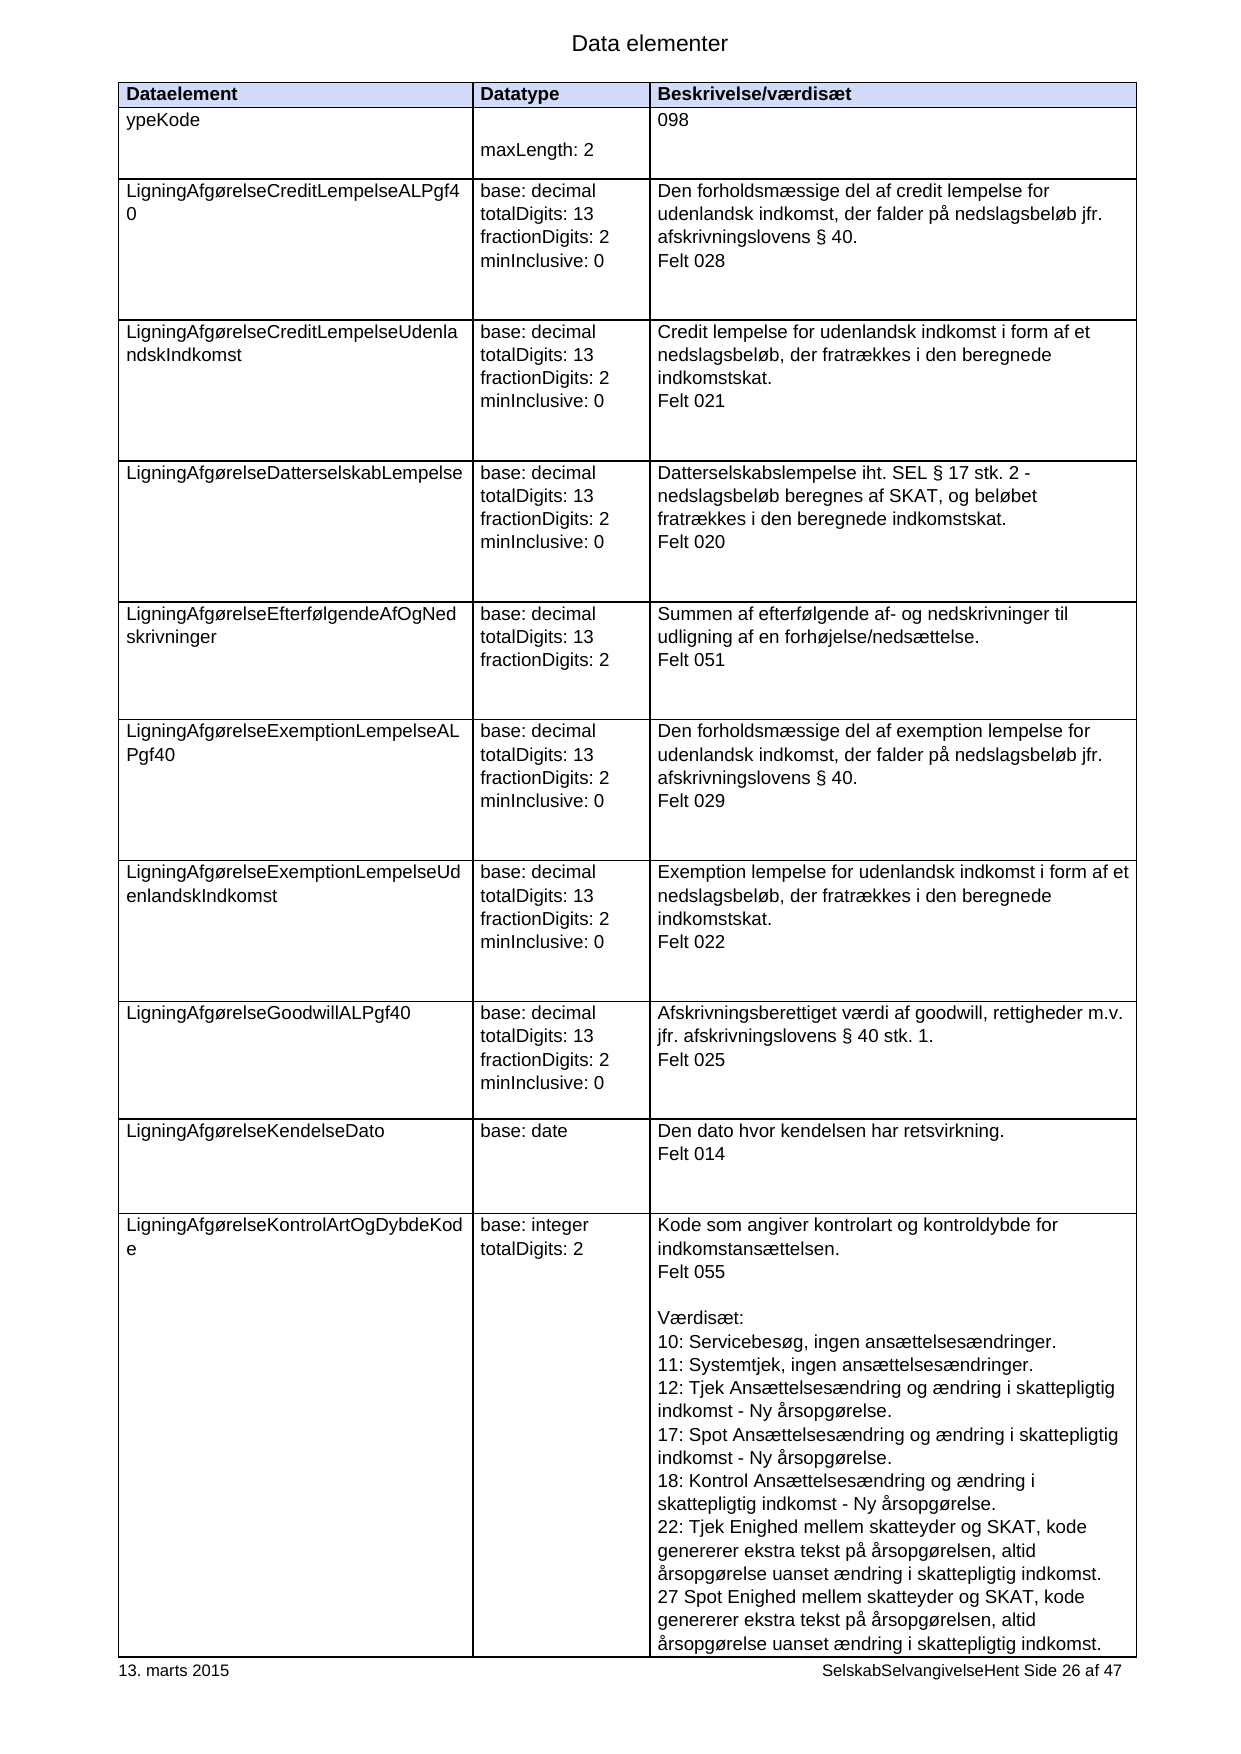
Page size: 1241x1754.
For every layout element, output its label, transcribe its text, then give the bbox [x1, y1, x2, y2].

table_cell LigningAfgørelseExemptionLempelseUdenlandskIndkomst [119, 861, 472, 1001]
table_cell base: decimal totalDigits: 13 fractionDigits: 2 minInclusive: 0 [474, 462, 649, 601]
table_cell Credit lempelse for udenlandsk indkomst i form af et nedslagsbeløb, der fratrækkes i den beregnede indkomstskat. Felt 021 [651, 321, 1136, 460]
table_cell base: decimal totalDigits: 13 fractionDigits: 2 minInclusive: 0 [474, 720, 649, 859]
table_cell LigningAfgørelseGoodwillALPgf40 [119, 1002, 472, 1118]
table_cell Afskrivningsberettiget værdi af goodwill, rettigheder m.v. jfr. afskrivningslovens § 40 stk. 1. Felt 025 [651, 1002, 1136, 1118]
table_cell base: decimal totalDigits: 13 fractionDigits: 2 minInclusive: 0 [474, 180, 649, 319]
table_cell Den dato hvor kendelsen har retsvirkning. Felt 014 [651, 1120, 1136, 1213]
table_cell Datterselskabslempelse iht. SEL § 17 stk. 2 - nedslagsbeløb beregnes af SKAT, og beløbet fratrækkes i den beregnede indkomstskat. Felt 020 [651, 462, 1136, 601]
table_cell LigningAfgørelseCreditLempelseUdenlandskIndkomst [119, 321, 472, 460]
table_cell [651, 1214, 1136, 1656]
table_cell base: decimal totalDigits: 13 fractionDigits: 2 [474, 603, 649, 719]
table_cell Exemption lempelse for udenlandsk indkomst i form af et nedslagsbeløb, der fratrækkes i den beregnede indkomstskat. Felt 022 [651, 861, 1136, 1001]
table_cell base: decimal totalDigits: 13 fractionDigits: 2 minInclusive: 0 [474, 1002, 649, 1118]
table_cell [651, 108, 1136, 178]
table_cell LigningAfgørelseCreditLempelseALPgf40 [119, 180, 472, 319]
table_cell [474, 1214, 649, 1656]
table_cell LigningAfgørelseKendelseDato [119, 1120, 472, 1213]
table_cell base: decimal totalDigits: 13 fractionDigits: 2 minInclusive: 0 [474, 321, 649, 460]
table_cell base: date [474, 1120, 649, 1213]
table_cell LigningAfgørelseExemptionLempelseALPgf40 [119, 720, 472, 859]
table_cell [474, 108, 649, 178]
table_cell Summen af efterfølgende af- og nedskrivninger til udligning af en forhøjelse/nedsættelse. Felt 051 [651, 603, 1136, 719]
table_header Beskrivelse/værdisæt [651, 83, 1136, 107]
table_cell Den forholdsmæssige del af credit lempelse for udenlandsk indkomst, der falder på nedslagsbeløb jfr. afskrivningslovens § 40. Felt 028 [651, 180, 1136, 319]
table_cell LigningAfgørelseEfterfølgendeAfOgNedskrivninger [119, 603, 472, 719]
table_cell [119, 1214, 472, 1656]
table_cell LigningAfgørelseDatterselskabLempelse [119, 462, 472, 601]
table_cell Den forholdsmæssige del af exemption lempelse for udenlandsk indkomst, der falder på nedslagsbeløb jfr. afskrivningslovens § 40. Felt 029 [651, 720, 1136, 859]
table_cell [119, 108, 472, 178]
table_cell base: decimal totalDigits: 13 fractionDigits: 2 minInclusive: 0 [474, 861, 649, 1001]
table_header Datatype [474, 83, 649, 107]
table_header Dataelement [119, 83, 472, 107]
